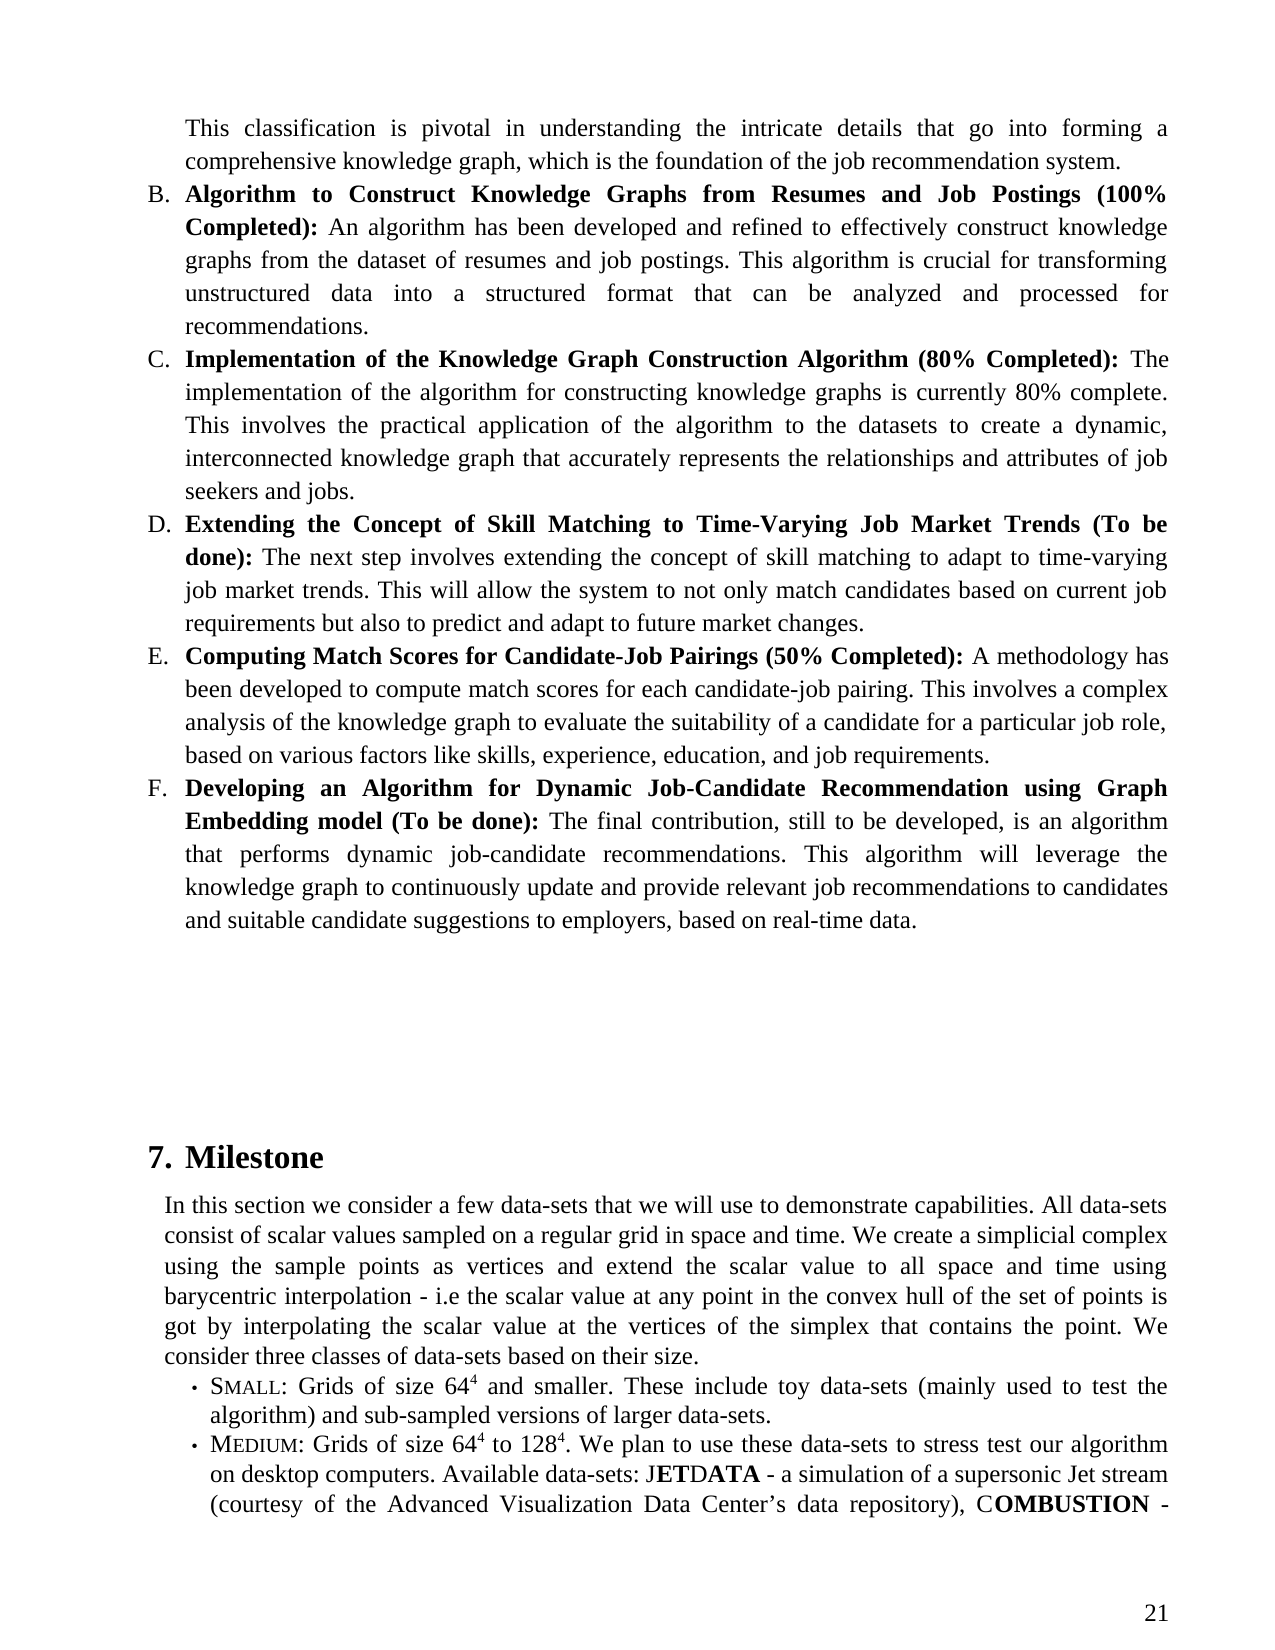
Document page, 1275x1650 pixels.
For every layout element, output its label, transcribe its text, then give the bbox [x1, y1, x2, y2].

list Small: Grids of size 644 and smaller. These include toy data-sets (mainly used to test the algorithm) and sub-sampled versions of larger data-sets. [191, 1371, 1169, 1429]
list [147, 113, 1169, 175]
list Implementation of the Knowledge Graph Construction Algorithm (80% Completed): The implementation of the algorithm for constructing knowledge graphs is currently 80% complete. This involves the practical application of the algorithm to the datasets to create a dynamic, interconnected knowledge graph that accurately represents the relationships and attributes of job seekers and jobs. [147, 344, 1169, 505]
list Algorithm to Construct Knowledge Graphs from Resumes and Job Postings (100% Completed): An algorithm has been developed and refined to effectively construct knowledge graphs from the dataset of resumes and job postings. This algorithm is crucial for transforming unstructured data into a structured format that can be analyzed and processed for recommendations. [147, 179, 1169, 340]
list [191, 1429, 1169, 1518]
list Computing Match Scores for Candidate-Job Pairings (50% Completed): A methodology has been developed to compute match scores for each candidate-job pairing. This involves a complex analysis of the knowledge graph to evaluate the suitability of a candidate for a particular job role, based on various factors like skills, experience, education, and job requirements. [147, 641, 1169, 769]
subtitle Milestone [147, 1138, 1169, 1176]
text In this section we consider a few data-sets that we will use to demonstrate capabilities. All data-sets consist of scalar values sampled on a regular grid in space and time. We create a simplicial complex using the sample points as vertices and extend the scalar value to all space and time using barycentric interpolation - i.e the scalar value at any point in the convex hull of the set of points is got by interpolating the scalar value at the vertices of the simplex that contains the point. We consider three classes of data-sets based on their size. [164, 1191, 1169, 1370]
list Extending the Concept of Skill Matching to Time-Varying Job Market Trends (To be done): The next step involves extending the concept of skill matching to adapt to time-varying job market trends. This will allow the system to not only match candidates based on current job requirements but also to predict and adapt to future market changes. [147, 509, 1169, 637]
list Developing an Algorithm for Dynamic Job-Candidate Recommendation using Graph Embedding model (To be done): The final contribution, still to be developed, is an algorithm that performs dynamic job-candidate recommendations. This algorithm will leverage the knowledge graph to continuously update and provide relevant job recommendations to candidates and suitable candidate suggestions to employers, based on real-time data. [147, 773, 1169, 934]
